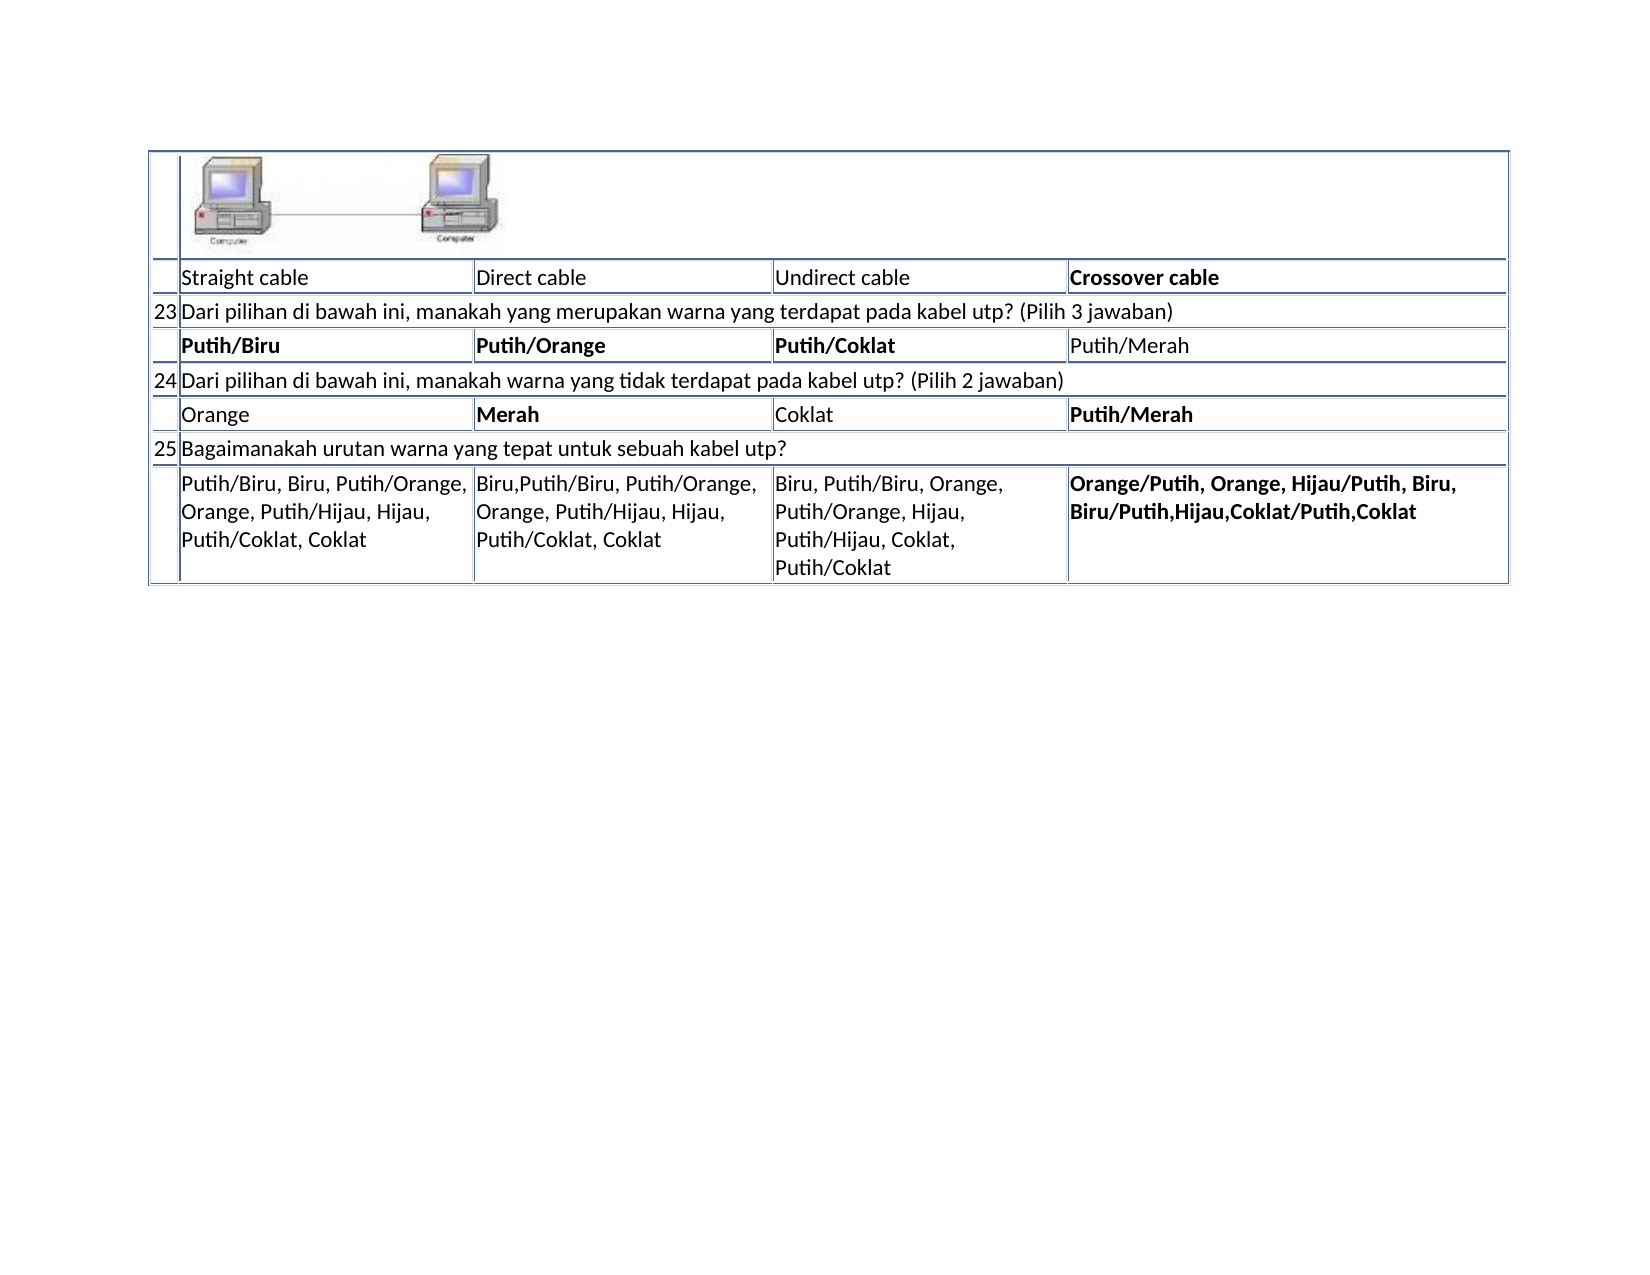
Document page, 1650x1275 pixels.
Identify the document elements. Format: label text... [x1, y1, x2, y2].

table_cell Orange [181, 399, 472, 430]
table_cell Biru, Putih/Biru, Orange, Putih/Orange, Hijau, Putih/Hijau, Coklat, Putih/Coklat [773, 468, 1068, 583]
picture [181, 154, 522, 257]
table_cell Merah [475, 399, 771, 430]
table_cell Bagaimanakah urutan warna yang tepat untuk sebuah kabel utp? [179, 430, 1509, 464]
table_cell Dari pilihan di bawah ini, manakah yang merupakan warna yang terdapat pada kabel utp? (Pilih 3 jawaban) [181, 292, 1508, 327]
table_cell Undirect cable [774, 261, 1066, 292]
table_cell Coklat [774, 399, 1066, 430]
table_cell Orange/Putih, Orange, Hijau/Putih, Biru, Biru/Putih,Hijau,Coklat/Putih,Coklat [1068, 464, 1508, 583]
table_cell [151, 395, 177, 430]
table_cell [151, 464, 179, 583]
table_cell 25 [149, 430, 179, 464]
table_cell Putih/Orange [475, 330, 771, 361]
table_cell Straight cable [181, 261, 472, 292]
table_cell Putih/Coklat [774, 330, 1066, 361]
table_cell Crossover cable [1069, 258, 1509, 292]
table_cell 22 [151, 152, 179, 258]
table_cell [149, 258, 177, 292]
table_cell 23 [151, 292, 177, 327]
table_cell Putih/Merah [1069, 395, 1508, 430]
table_cell Putih/Biru, Biru, Putih/Orange, Orange, Putih/Hijau, Hijau, Putih/Coklat, Coklat [179, 468, 474, 583]
table_cell 24 [151, 361, 177, 395]
table_cell Putih/Biru [181, 330, 472, 361]
table_cell [149, 327, 179, 361]
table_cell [179, 153, 1508, 258]
table_cell Biru,Putih/Biru, Putih/Orange, Orange, Putih/Hijau, Hijau, Putih/Coklat, Coklat [474, 468, 773, 583]
table_cell Direct cable [475, 261, 771, 292]
table_cell Putih/Merah [1068, 327, 1509, 361]
table_cell Dari pilihan di bawah ini, manakah warna yang tidak terdapat pada kabel utp? (Pilih 2 jawaban) [181, 361, 1508, 395]
